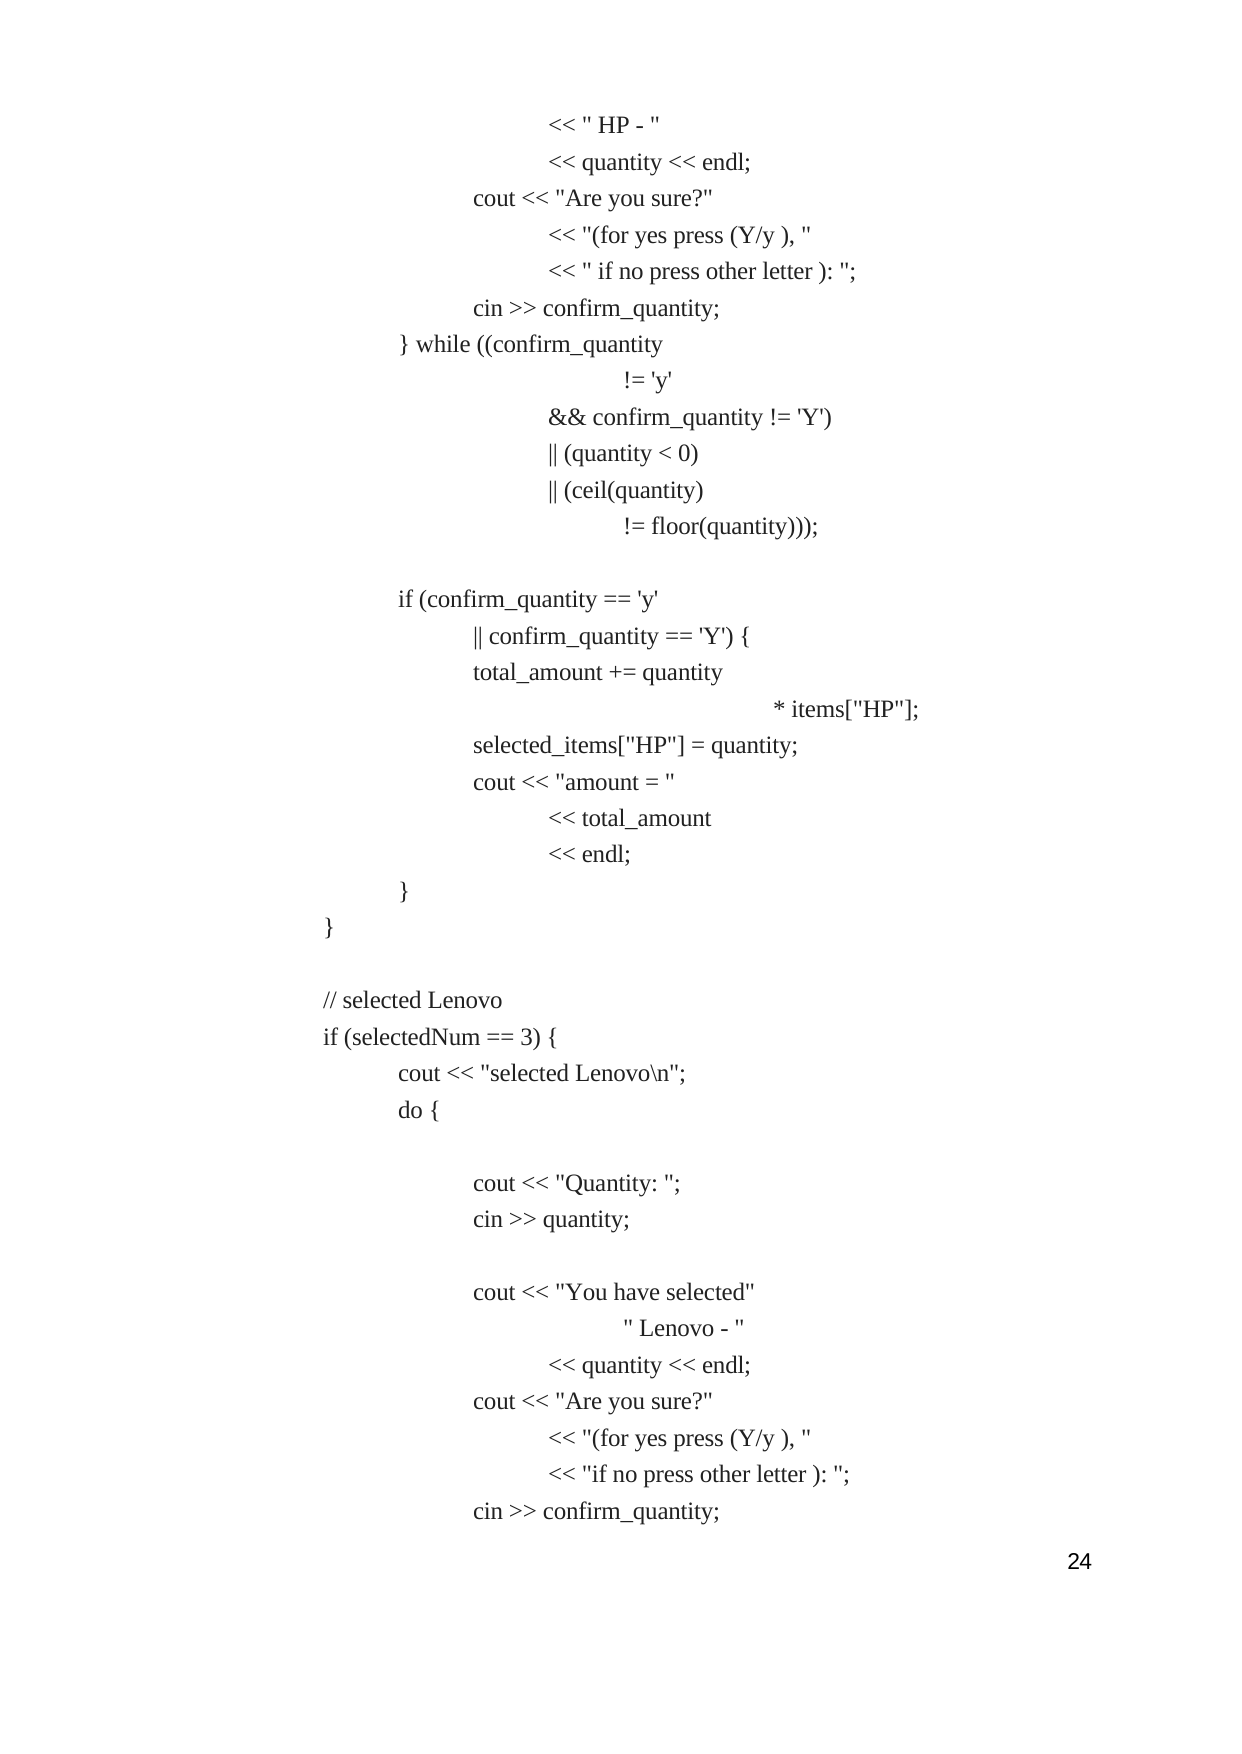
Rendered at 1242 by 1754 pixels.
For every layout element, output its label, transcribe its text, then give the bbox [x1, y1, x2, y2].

subtitle << "if no press other letter ): "; [168, 1459, 1072, 1488]
subtitle << " if no press other letter ): "; [168, 256, 1072, 285]
subtitle selected_items["HP"] = quantity; [168, 730, 1072, 759]
subtitle } while ((confirm_quantity [168, 329, 1072, 358]
subtitle // selected Lenovo [168, 985, 1072, 1014]
subtitle cout << "You have selected" [168, 1277, 1072, 1306]
subtitle " Lenovo - " [168, 1313, 1072, 1342]
subtitle << "(for yes press (Y/y ), " [168, 220, 1072, 248]
subtitle cout << "Are you sure?" [168, 1386, 1072, 1415]
subtitle << endl; [168, 839, 1072, 868]
subtitle cout << "Quantity: "; [168, 1168, 1072, 1196]
subtitle || (quantity < 0) [168, 438, 1072, 467]
subtitle total_amount += quantity [168, 657, 1072, 686]
subtitle do { [168, 1095, 1072, 1123]
subtitle << "(for yes press (Y/y ), " [168, 1423, 1072, 1452]
subtitle cout << "selected Lenovo\n"; [168, 1058, 1072, 1087]
subtitle && confirm_quantity != 'Y') [168, 402, 1072, 431]
subtitle != 'y' [168, 366, 1072, 394]
subtitle cout << "Are you sure?" [168, 183, 1072, 212]
subtitle << quantity << endl; [168, 1350, 1072, 1379]
subtitle << total_amount [168, 803, 1072, 832]
subtitle cin >> confirm_quantity; [168, 1496, 1072, 1524]
subtitle if (selectedNum == 3) { [168, 1022, 1072, 1051]
subtitle } [168, 912, 1072, 941]
subtitle || (ceil(quantity) [168, 475, 1072, 504]
subtitle cin >> quantity; [168, 1204, 1072, 1233]
subtitle cout << "amount = " [168, 767, 1072, 795]
subtitle } [168, 876, 1072, 905]
subtitle << quantity << endl; [168, 147, 1072, 176]
subtitle * items["HP"]; [168, 694, 1072, 722]
subtitle << " HP - " [168, 110, 1072, 139]
subtitle cin >> confirm_quantity; [168, 293, 1072, 321]
subtitle || confirm_quantity == 'Y') { [168, 621, 1072, 649]
subtitle if (confirm_quantity == 'y' [168, 584, 1072, 613]
subtitle != floor(quantity))); [168, 511, 1072, 540]
